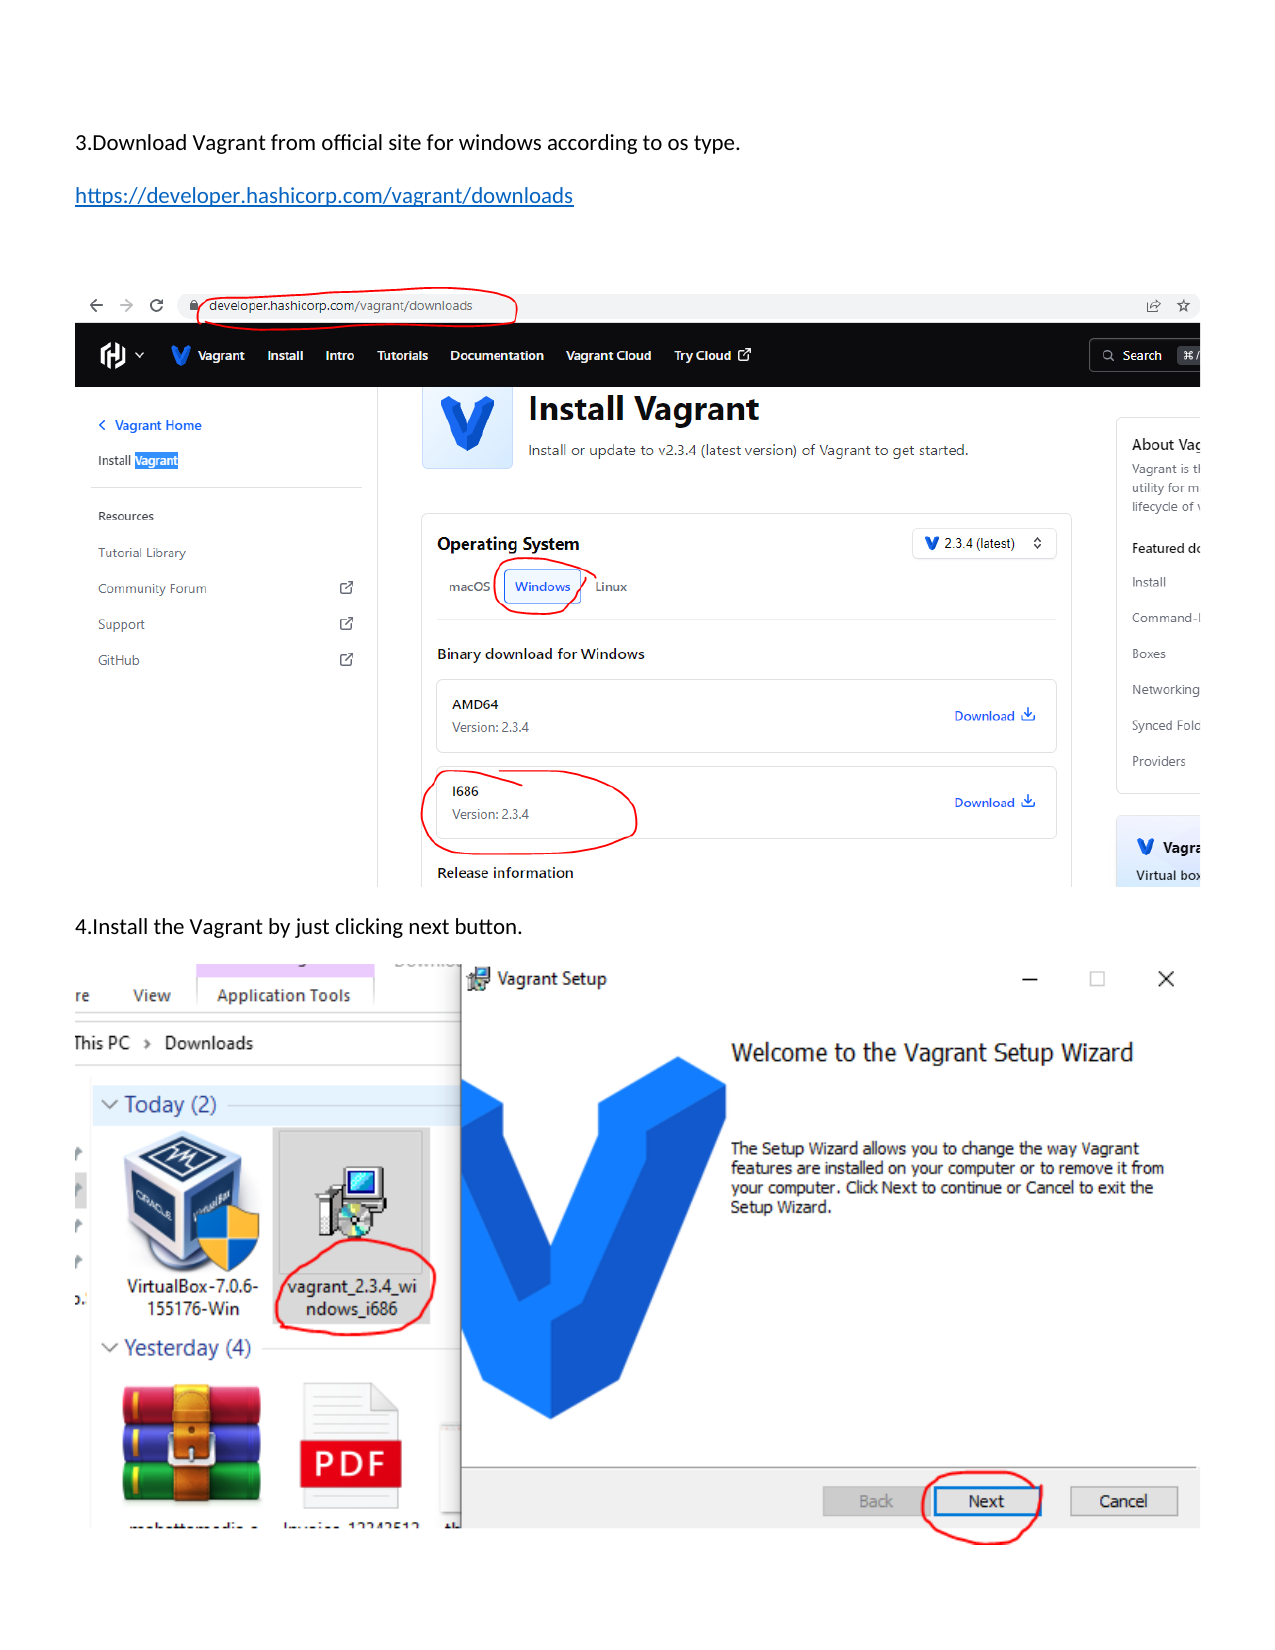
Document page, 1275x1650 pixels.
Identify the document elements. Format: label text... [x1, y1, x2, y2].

picture [75, 287, 1200, 887]
subtitle 4.Install the Vagrant by just clicking next button. [75, 912, 1200, 940]
picture [75, 964, 1200, 1545]
subtitle https://developer.hashicorp.com/vagrant/downloads [75, 181, 1200, 209]
subtitle 3.Download Vagrant from official site for windows according to os type. [75, 128, 1200, 156]
